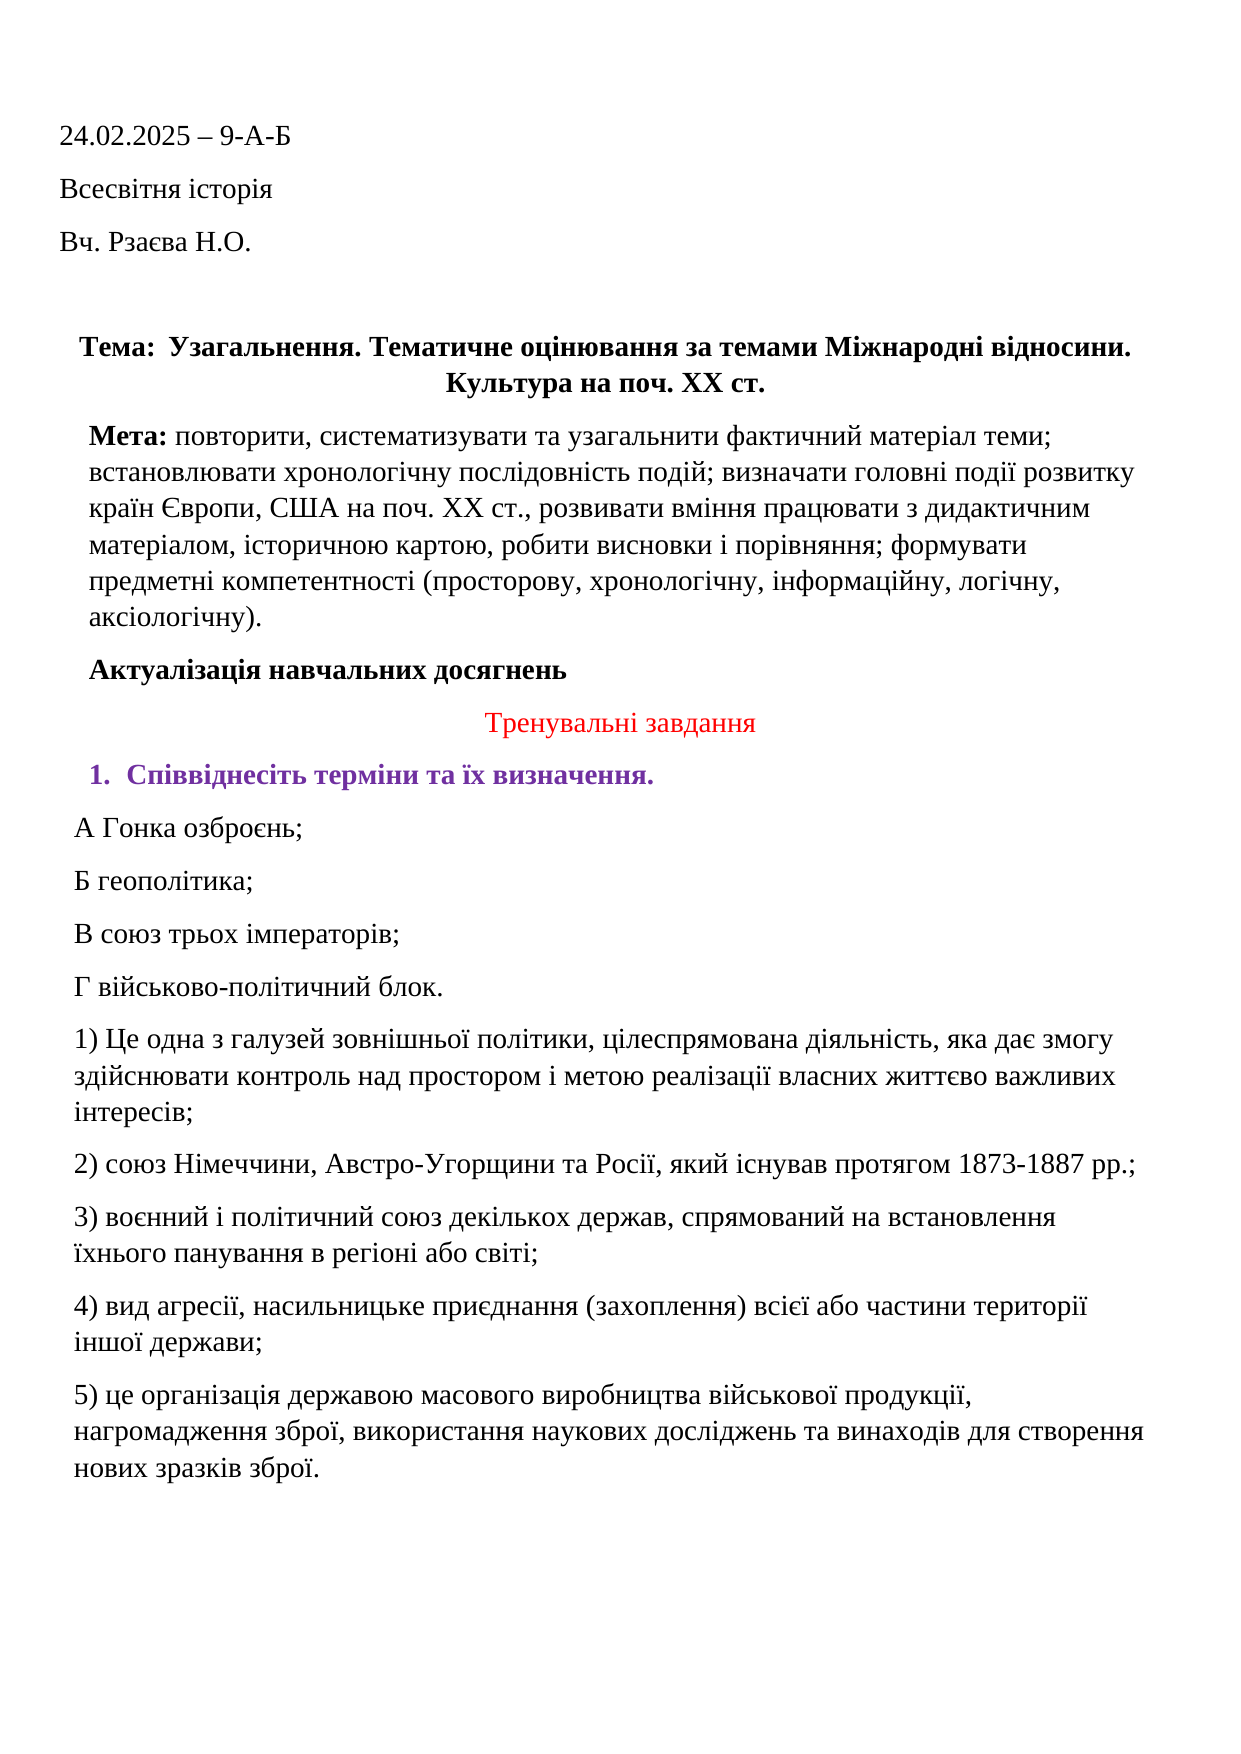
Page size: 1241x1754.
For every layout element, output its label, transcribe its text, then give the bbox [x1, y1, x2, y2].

list Співвіднесіть терміни та їх визначення. [88, 757, 1152, 791]
text Актуалізація навчальних досягнень [88, 652, 1152, 685]
text Вч. Рзаєва Н.О. [59, 224, 1152, 257]
text Всесвітня історія [59, 171, 1152, 204]
text 1) Це одна з галузей зовнішньої політики, цілеспрямована діяльність, яка дає змогу здійснювати контроль над простором і метою реалізації власних життєво важливих інтересів; [74, 1022, 1152, 1127]
text 24.02.2025 – 9-А-Б [59, 118, 1152, 152]
text А Гонка озброєнь; [74, 810, 1152, 844]
text В союз трьох імператорів; [74, 916, 1152, 949]
text Г військово-політичний блок. [74, 969, 1152, 1002]
text 2) союз Німеччини, Австро-Угорщини та Росії, який існував протягом 1873-1887 рр.; [74, 1147, 1152, 1180]
text Мета: повторити, систематизувати та узагальнити фактичний матеріал теми; встановлювати хронологічну послідовність подій; визначати головні події розвитку країн Європи, США на поч. XX ст., розвивати вміння працювати з дидактичним матеріалом, історичною картою, робити висновки і порівняння; формувати предметні компетентності (просторову, хронологічну, інформаційну, логічну, аксіологічну). [88, 418, 1152, 633]
text Тренувальні завдання [88, 705, 1152, 738]
text Б геополітика; [74, 863, 1152, 897]
text 4) вид агресії, насильницьке приєднання (захоплення) всієї або частини території іншої держави; [74, 1288, 1152, 1358]
text 3) воєнний і політичний союз декількох держав, спрямований на встановлення їхнього панування в регіоні або світі; [74, 1199, 1152, 1269]
text 5) це організація державою масового виробництва військової продукції, нагромадження зброї, використання наукових досліджень та винаходів для створення нових зразків зброї. [74, 1377, 1152, 1483]
text Тема: Узагальнення. Тематичне оцінювання за темами Міжнародні відносини. Культура на поч. XX ст. [59, 329, 1152, 399]
